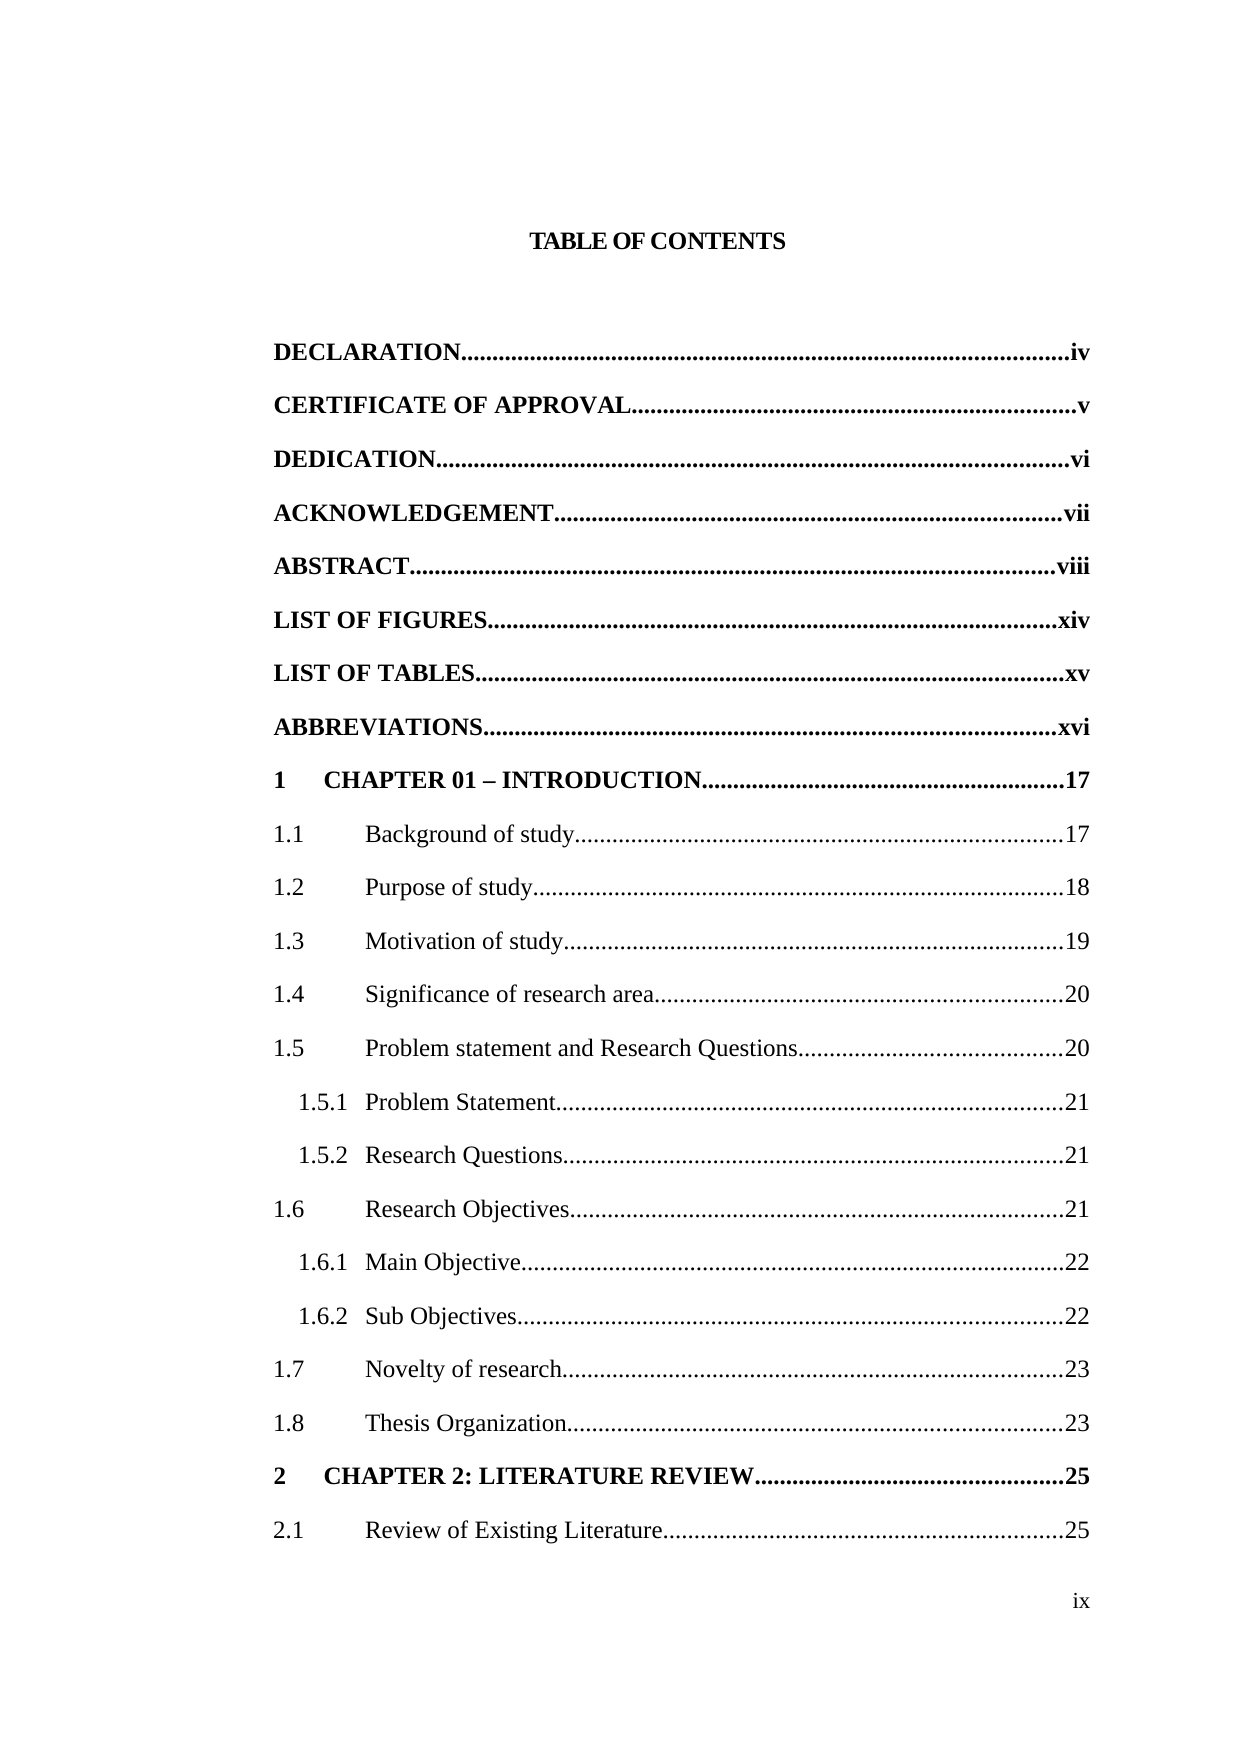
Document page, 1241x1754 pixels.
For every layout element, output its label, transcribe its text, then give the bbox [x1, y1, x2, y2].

title TABLE OF CONTENTS [225, 226, 1090, 255]
